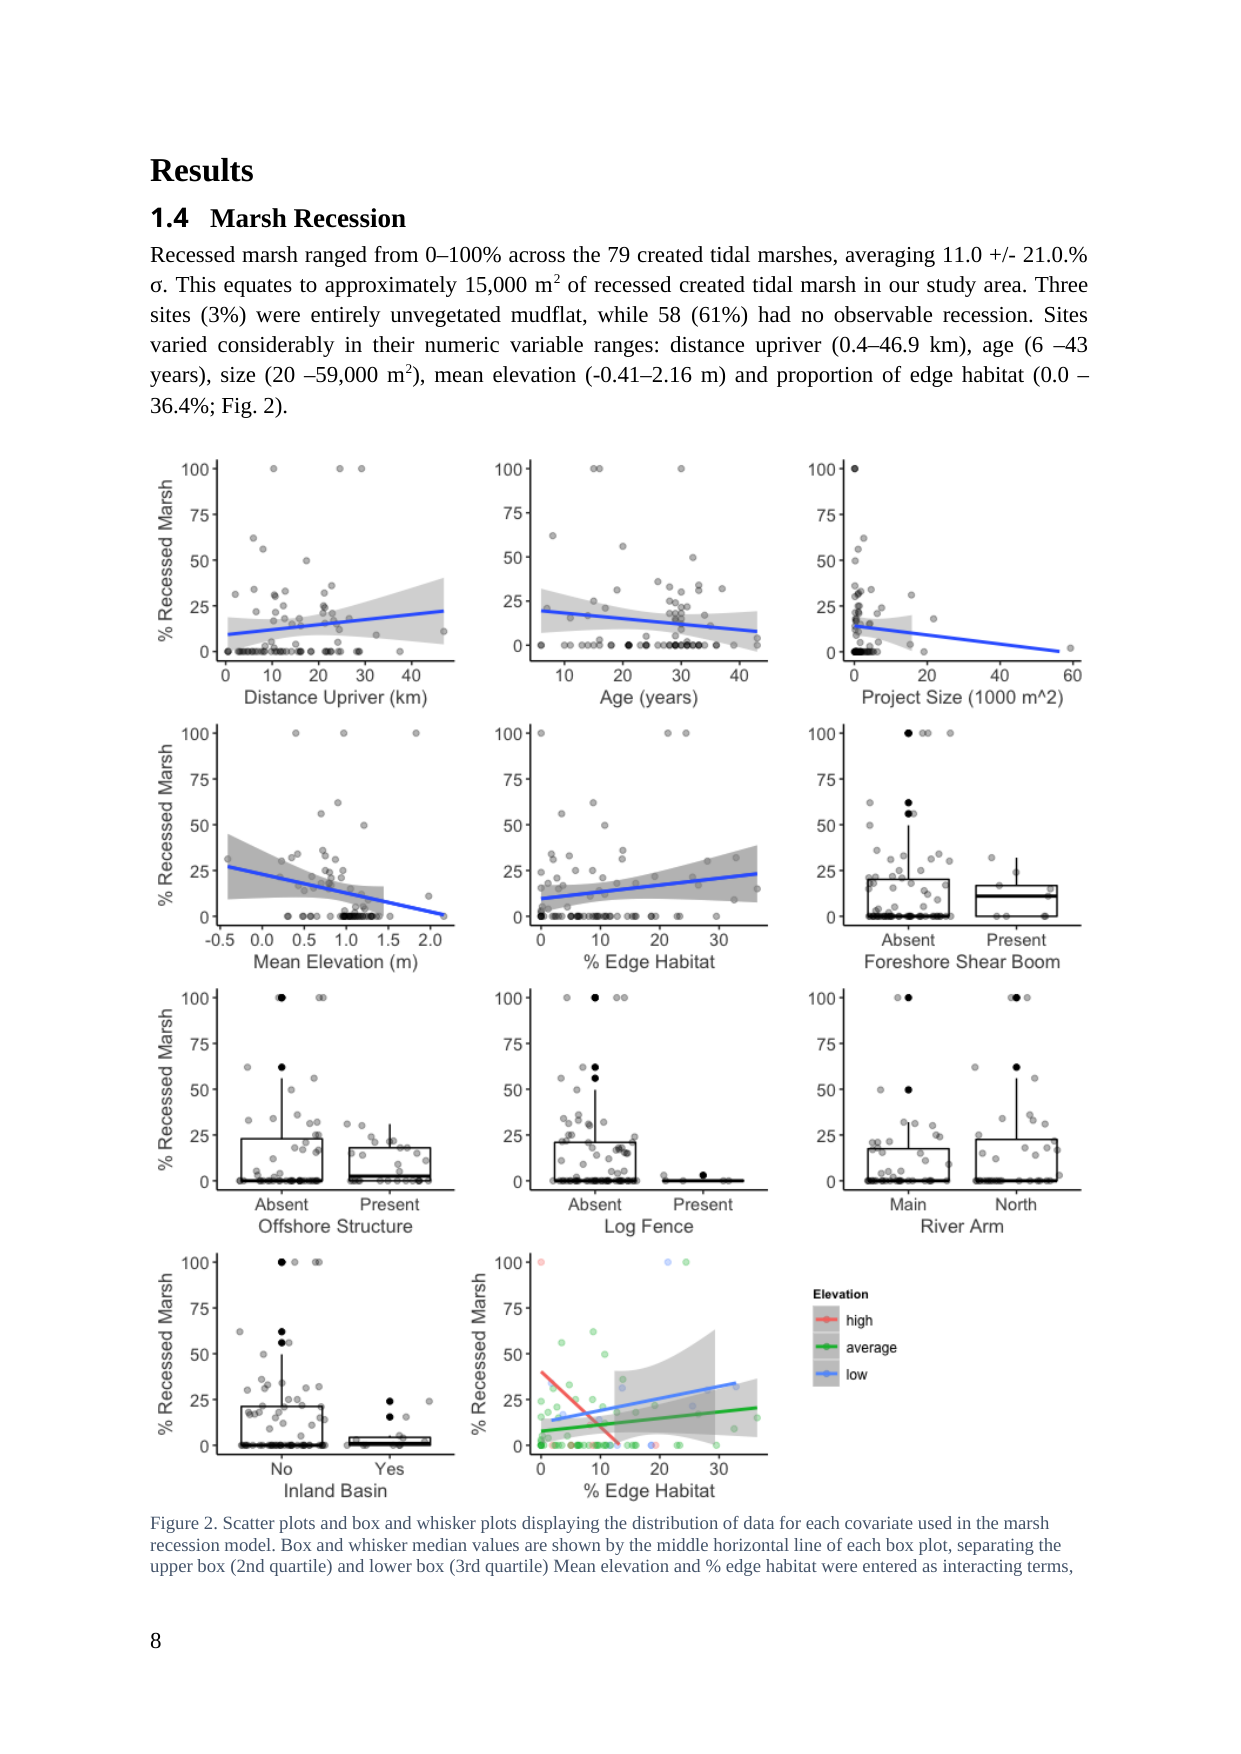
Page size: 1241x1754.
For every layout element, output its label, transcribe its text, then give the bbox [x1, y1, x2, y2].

text Recessed marsh ranged from 0–100% across the 79 created tidal marshes, averaging 11.0 +/- 21.0.% σ. This equates to approximately 15,000 m2 of recessed created tidal marsh in our study area. Three sites (3%) were entirely unvegetated mudflat, while 58 (61%) had no observable recession. Sites varied considerably in their numeric variable ranges: distance upriver (0.4–46.9 km), age (6 –43 years), size (20 –59,000 m2), mean elevation (-0.41–2.16 m) and proportion of edge habitat (0.0 –36.4%; Fig. 2). [150, 241, 1090, 418]
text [150, 1512, 1090, 1577]
subtitle Results [150, 150, 1090, 188]
picture [150, 452, 1090, 1509]
subtitle Marsh Recession [150, 198, 1090, 235]
